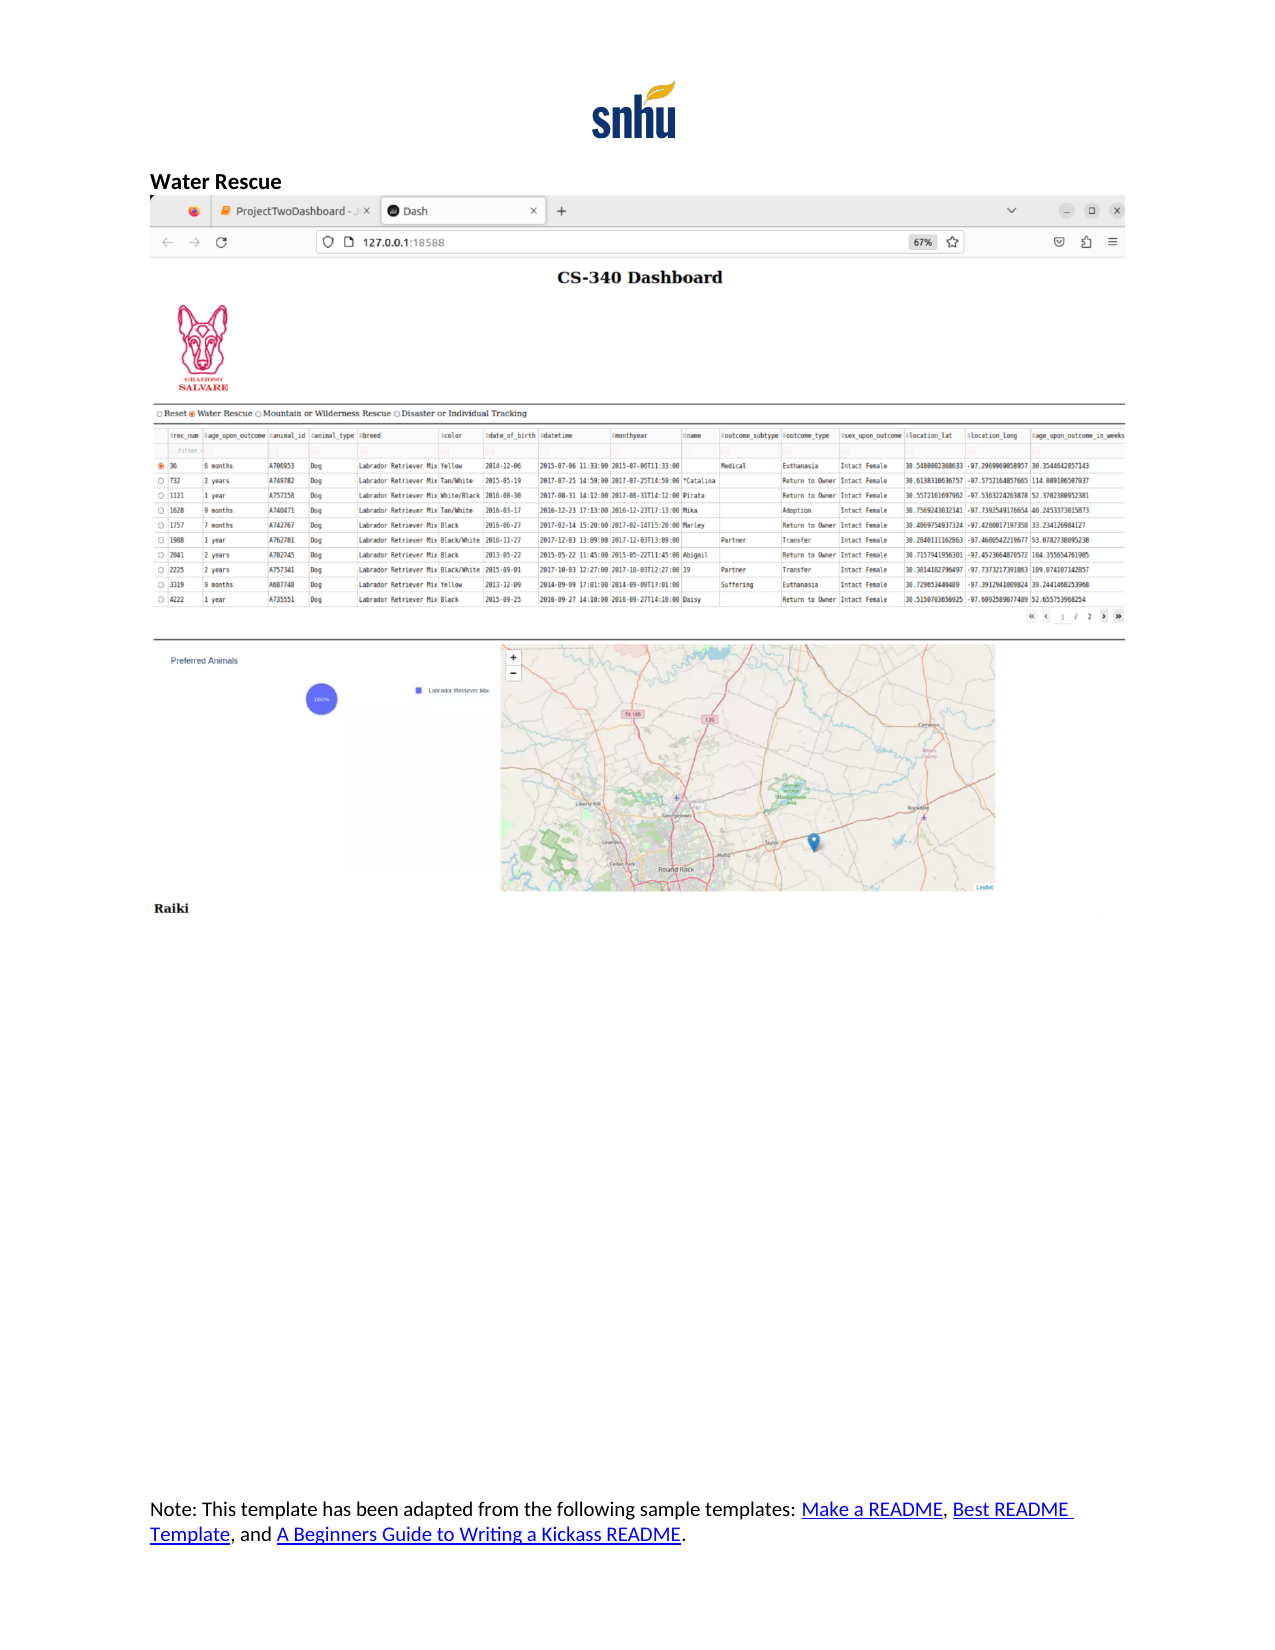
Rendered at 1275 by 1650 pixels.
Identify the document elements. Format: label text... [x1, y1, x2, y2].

subtitle Water Rescue [150, 167, 1125, 195]
picture [573, 75, 702, 147]
picture [150, 195, 1125, 917]
